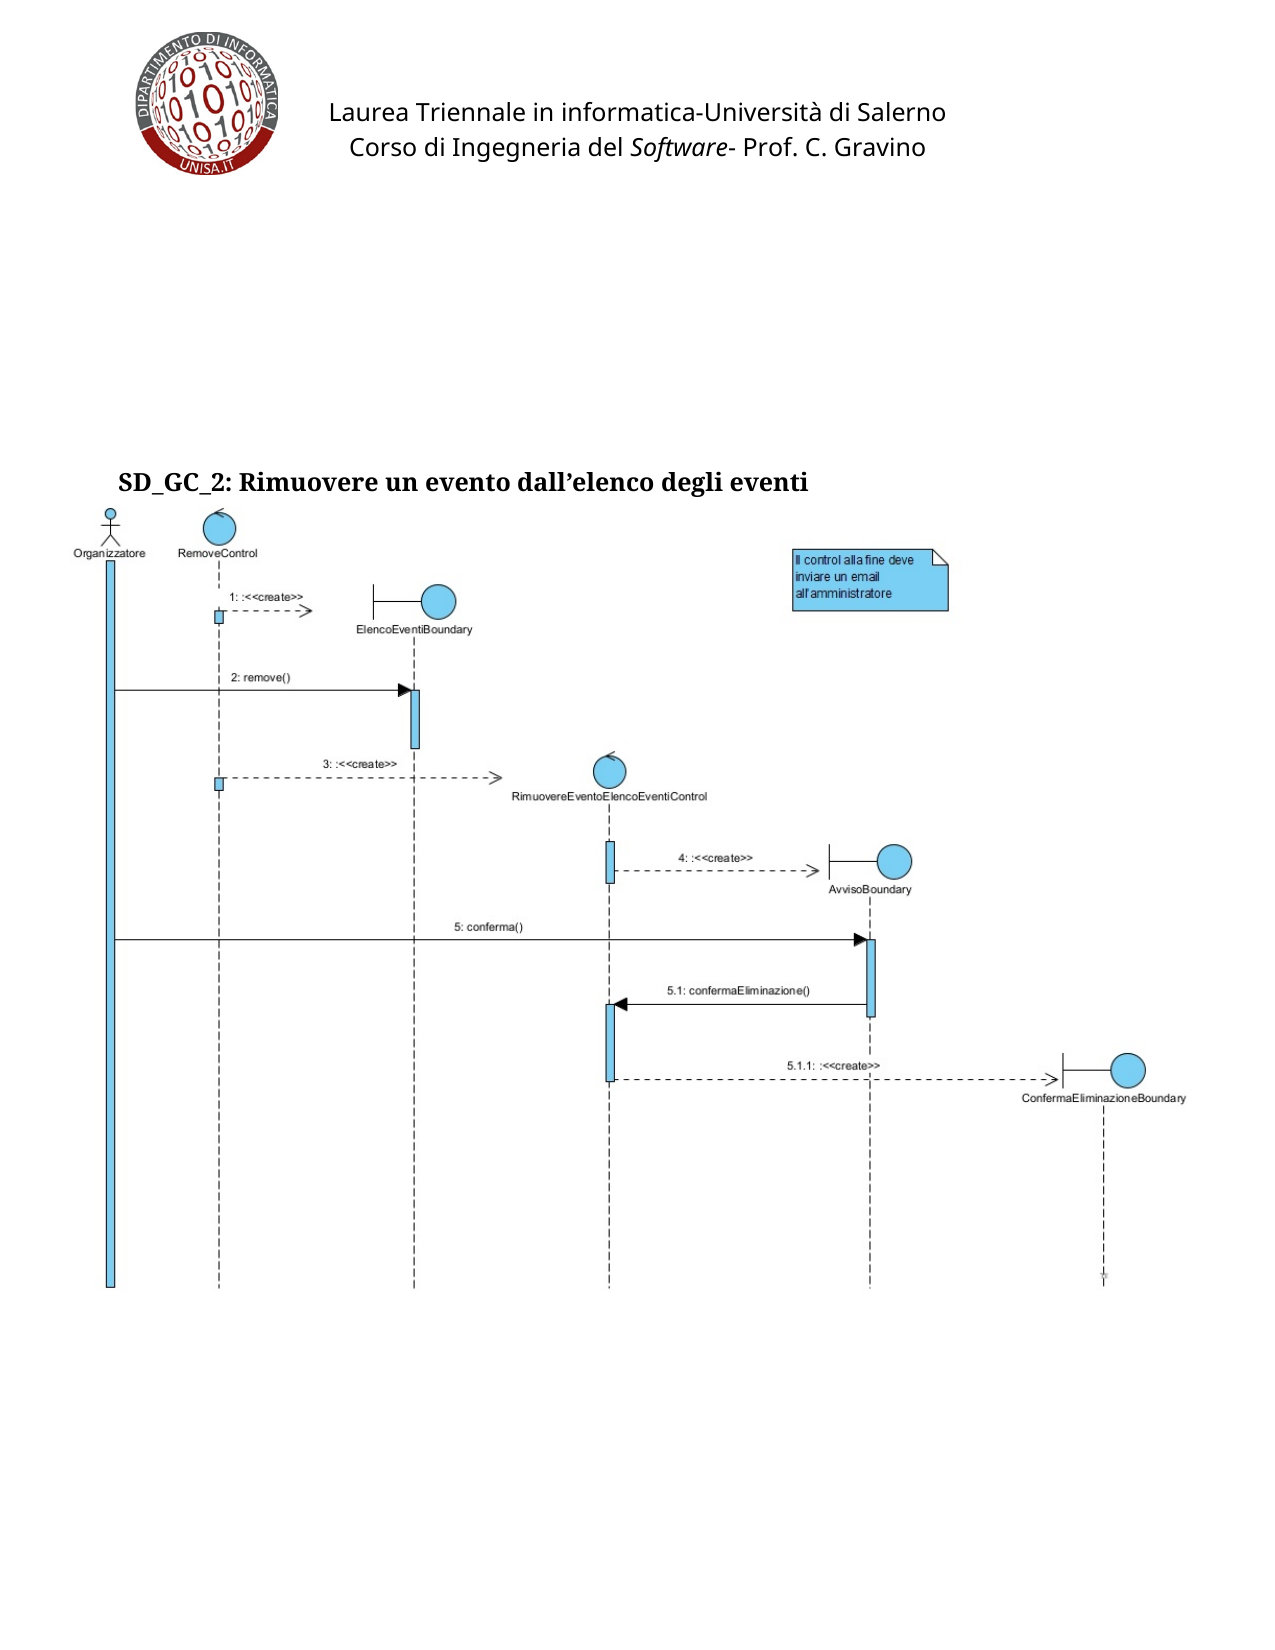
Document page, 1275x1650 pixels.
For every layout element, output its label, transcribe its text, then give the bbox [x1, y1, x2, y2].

picture [135, 32, 278, 175]
picture [61, 506, 1196, 1291]
text SD_GC_2: Rimuovere un evento dall’elenco degli eventi [118, 464, 1157, 498]
